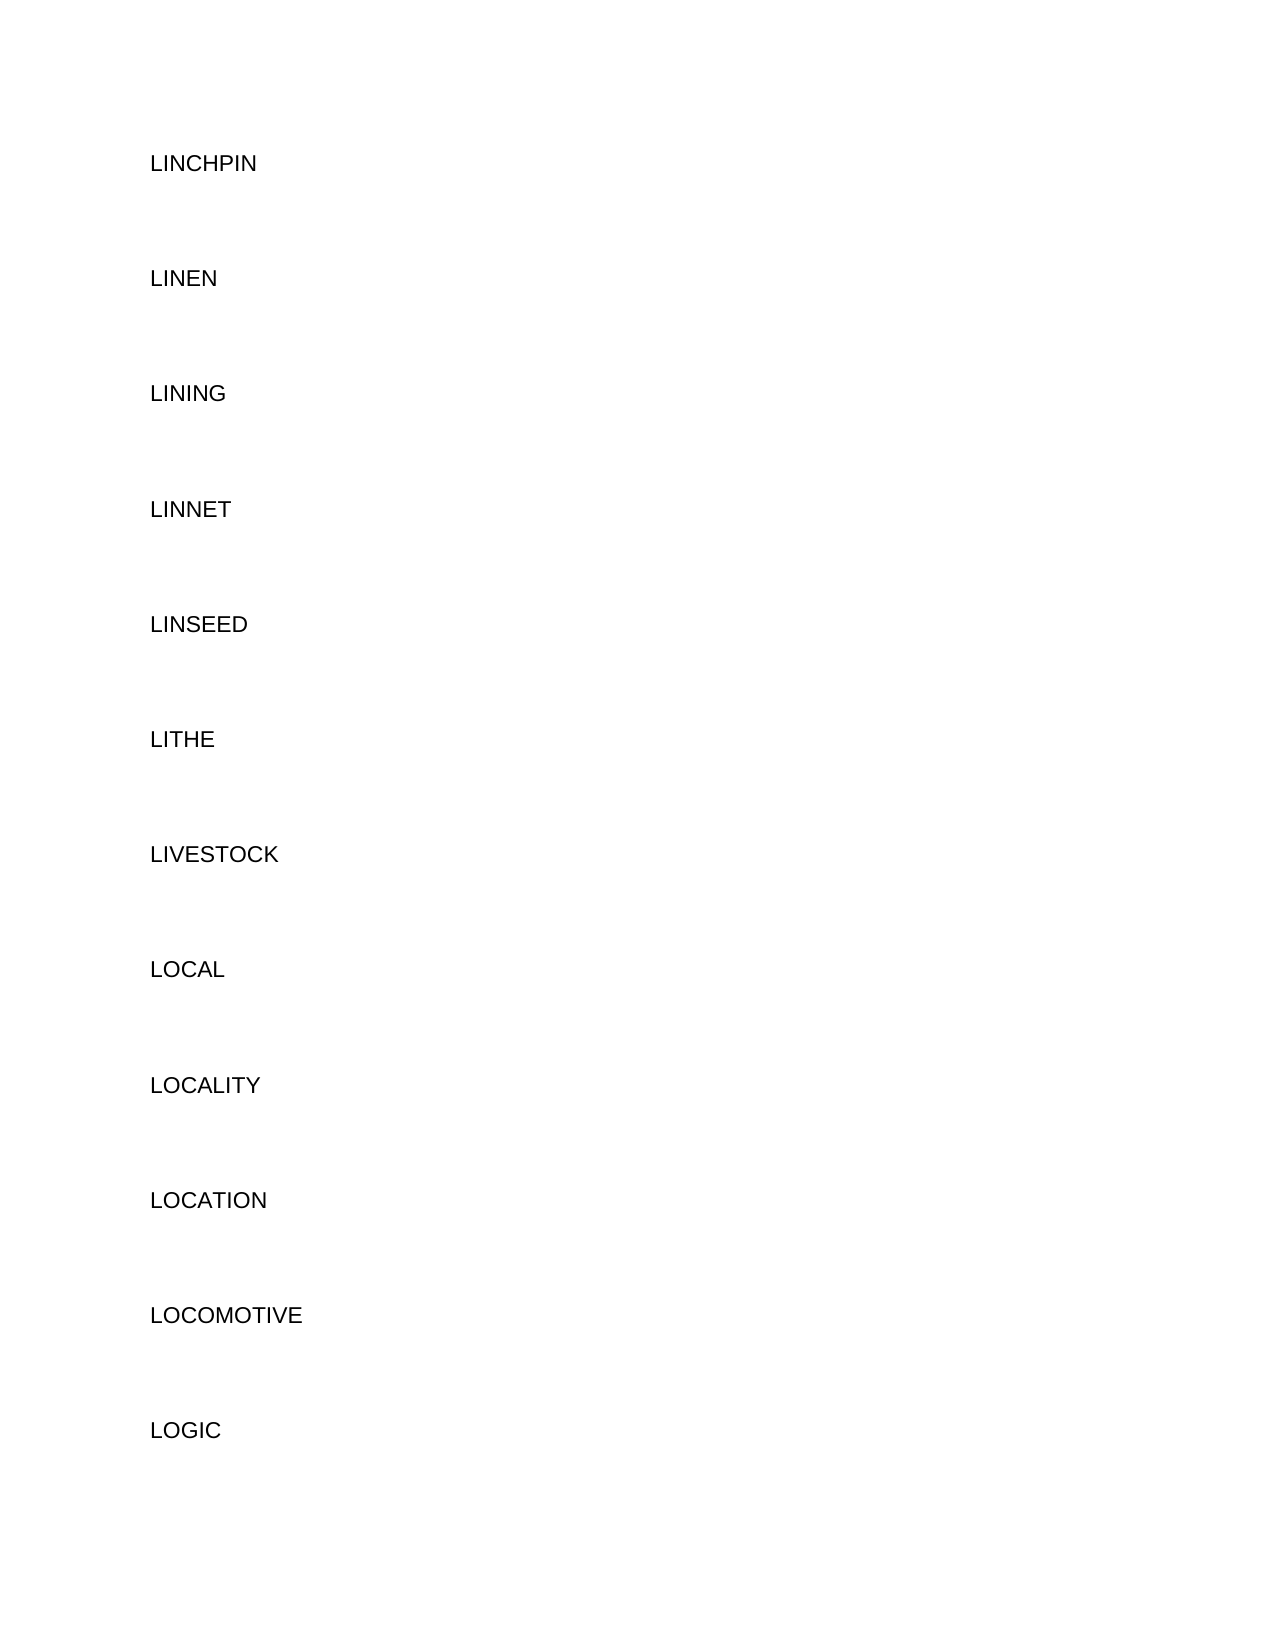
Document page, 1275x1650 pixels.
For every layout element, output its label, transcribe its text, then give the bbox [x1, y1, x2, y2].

text LITHE [150, 726, 1125, 752]
text LOCALITY [150, 1072, 1125, 1098]
text LINSEED [150, 611, 1125, 637]
text LOGIC [150, 1417, 1125, 1444]
text LOCATION [150, 1187, 1125, 1213]
text LOCOMOTIVE [150, 1302, 1125, 1328]
text LIVESTOCK [150, 841, 1125, 868]
text LINING [150, 380, 1125, 407]
text LINNET [150, 496, 1125, 522]
text LINCHPIN [150, 150, 1125, 176]
text LOCAL [150, 956, 1125, 983]
text LINEN [150, 265, 1125, 292]
